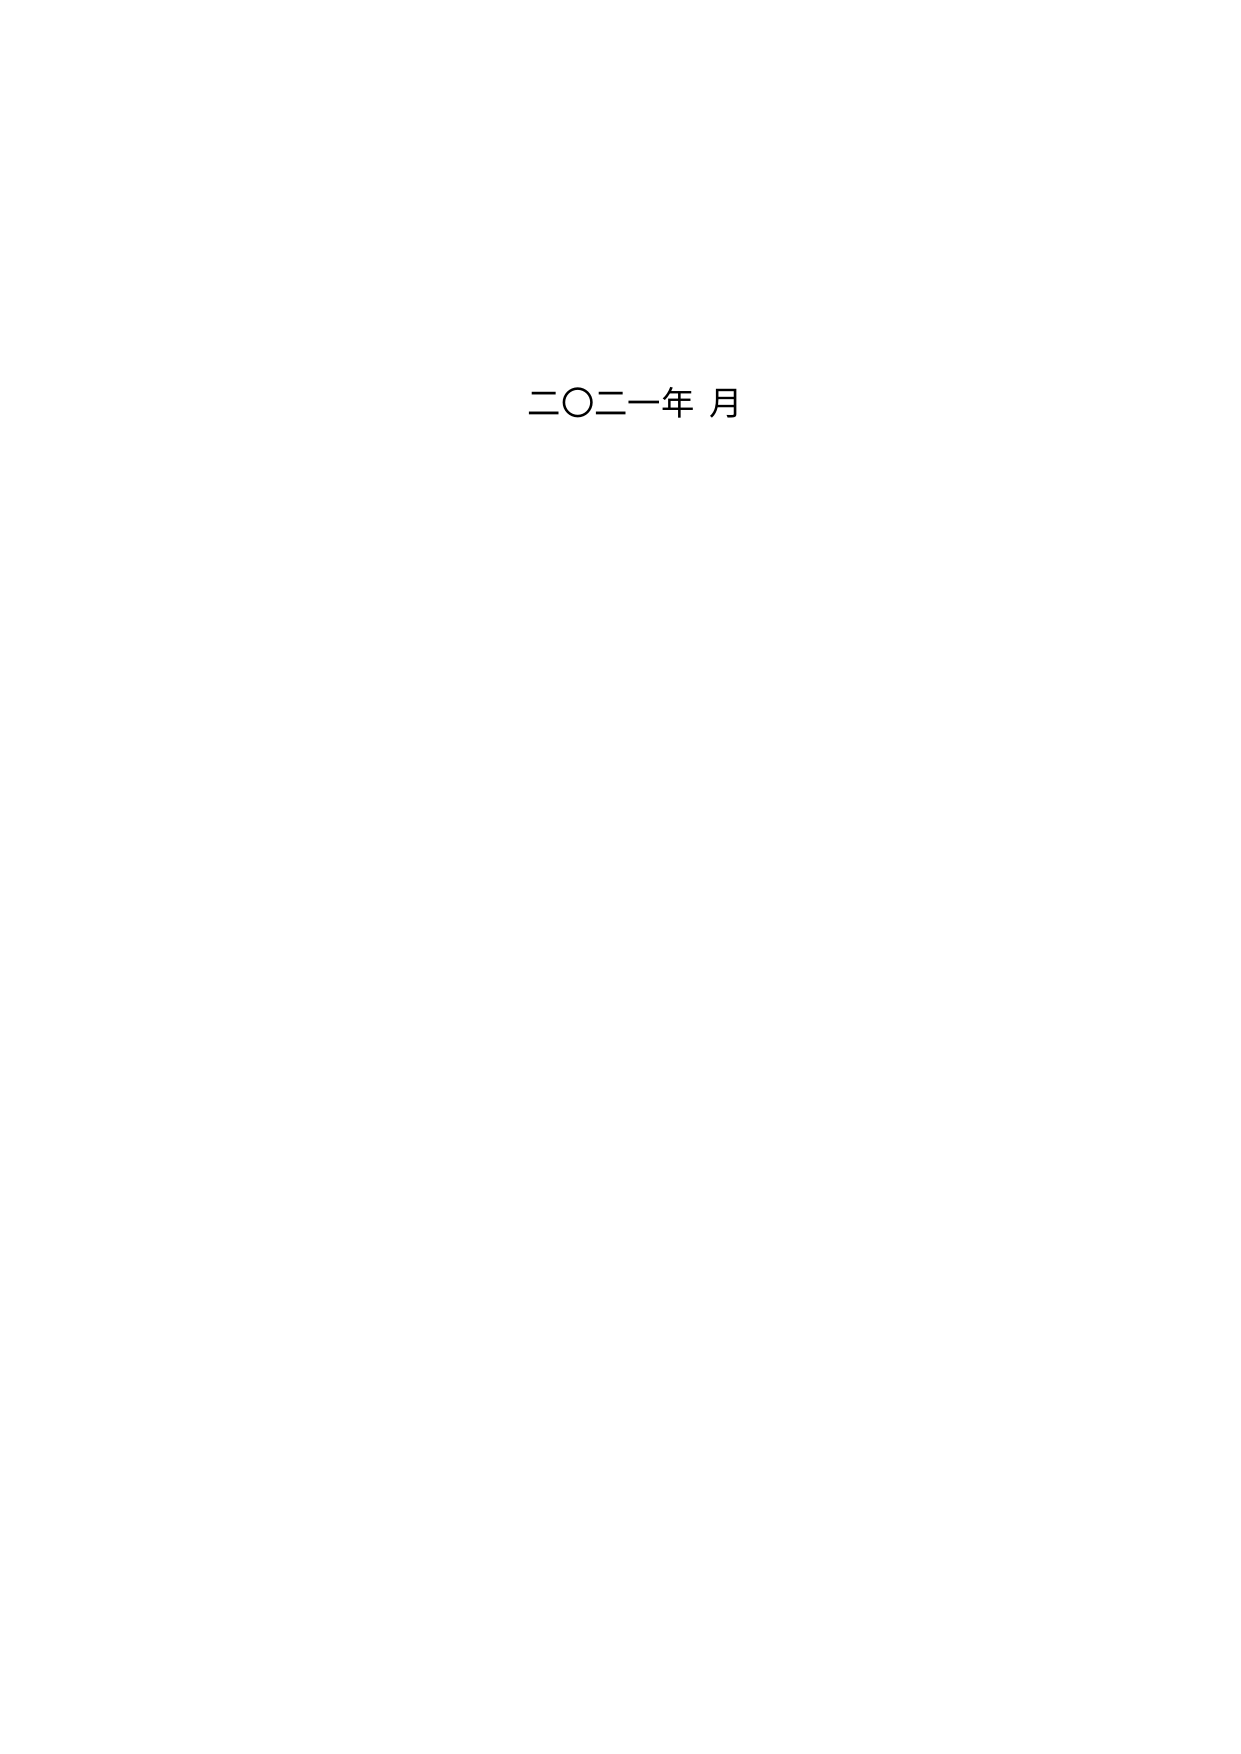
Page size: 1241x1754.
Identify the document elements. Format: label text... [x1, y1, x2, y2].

text 二〇二一年 月 [148, 368, 1122, 433]
